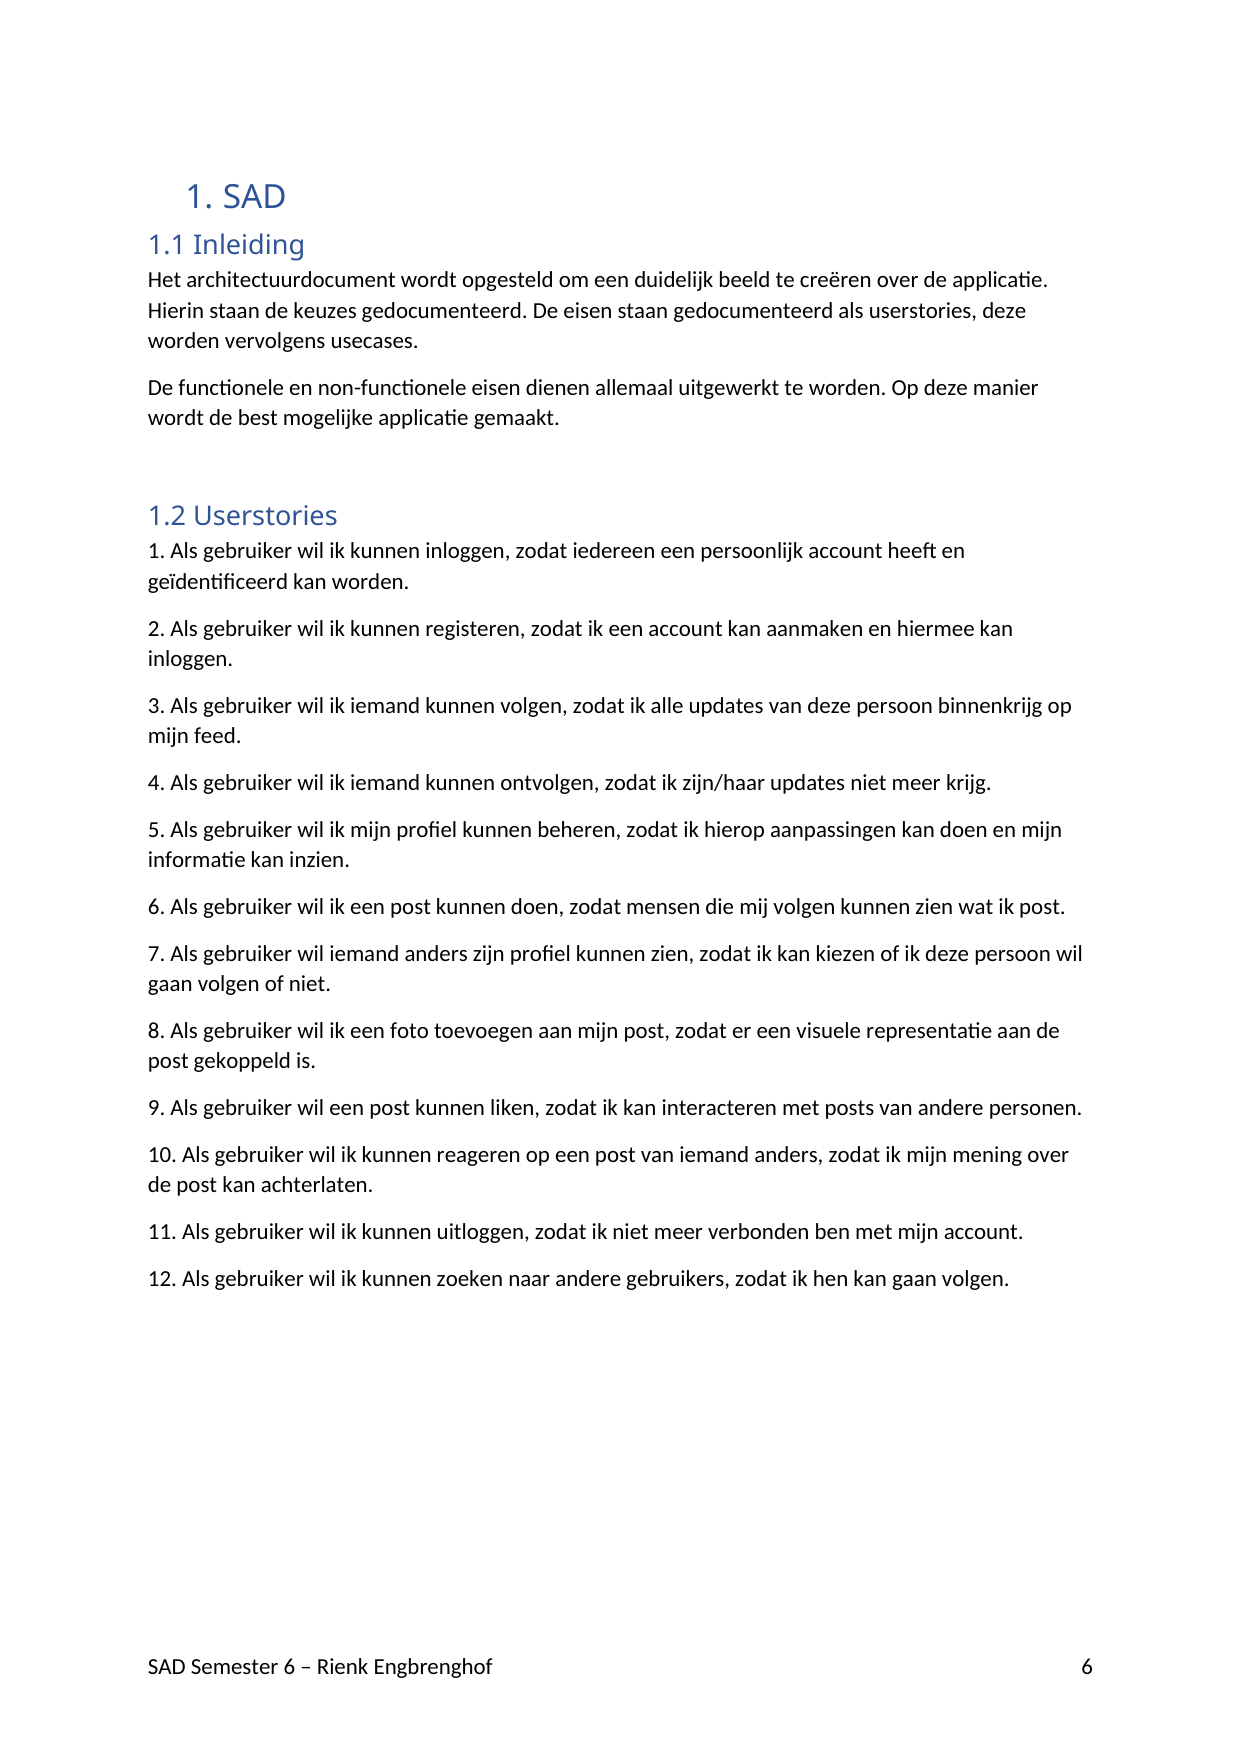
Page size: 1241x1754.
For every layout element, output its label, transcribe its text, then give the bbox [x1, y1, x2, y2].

subtitle 1.1 Inleiding [148, 226, 1093, 263]
text 12. Als gebruiker wil ik kunnen zoeken naar andere gebruikers, zodat ik hen kan gaan volgen. [148, 1264, 1093, 1292]
text 7. Als gebruiker wil iemand anders zijn profiel kunnen zien, zodat ik kan kiezen of ik deze persoon wil gaan volgen of niet. [148, 939, 1093, 997]
text 6. Als gebruiker wil ik een post kunnen doen, zodat mensen die mij volgen kunnen zien wat ik post. [148, 892, 1093, 920]
text Het architectuurdocument wordt opgesteld om een duidelijk beeld te creëren over de applicatie. Hierin staan de keuzes gedocumenteerd. De eisen staan gedocumenteerd als userstories, deze worden vervolgens usecases. [148, 266, 1093, 354]
text 9. Als gebruiker wil een post kunnen liken, zodat ik kan interacteren met posts van andere personen. [148, 1093, 1093, 1121]
text De functionele en non-functionele eisen dienen allemaal uitgewerkt te worden. Op deze manier wordt de best mogelijke applicatie gemaakt. [148, 373, 1093, 431]
text 8. Als gebruiker wil ik een foto toevoegen aan mijn post, zodat er een visuele representatie aan de post gekoppeld is. [148, 1016, 1093, 1074]
text 2. Als gebruiker wil ik kunnen registeren, zodat ik een account kan aanmaken en hiermee kan inloggen. [148, 614, 1093, 672]
text 11. Als gebruiker wil ik kunnen uitloggen, zodat ik niet meer verbonden ben met mijn account. [148, 1217, 1093, 1245]
text 10. Als gebruiker wil ik kunnen reageren op een post van iemand anders, zodat ik mijn mening over de post kan achterlaten. [148, 1140, 1093, 1198]
subtitle SAD [185, 173, 1093, 218]
text 3. Als gebruiker wil ik iemand kunnen volgen, zodat ik alle updates van deze persoon binnenkrijg op mijn feed. [148, 691, 1093, 749]
text 4. Als gebruiker wil ik iemand kunnen ontvolgen, zodat ik zijn/haar updates niet meer krijg. [148, 768, 1093, 796]
text 5. Als gebruiker wil ik mijn profiel kunnen beheren, zodat ik hierop aanpassingen kan doen en mijn informatie kan inzien. [148, 815, 1093, 873]
subtitle 1.2 Userstories [148, 497, 1093, 534]
text 1. Als gebruiker wil ik kunnen inloggen, zodat iedereen een persoonlijk account heeft en geïdentificeerd kan worden. [148, 537, 1093, 595]
